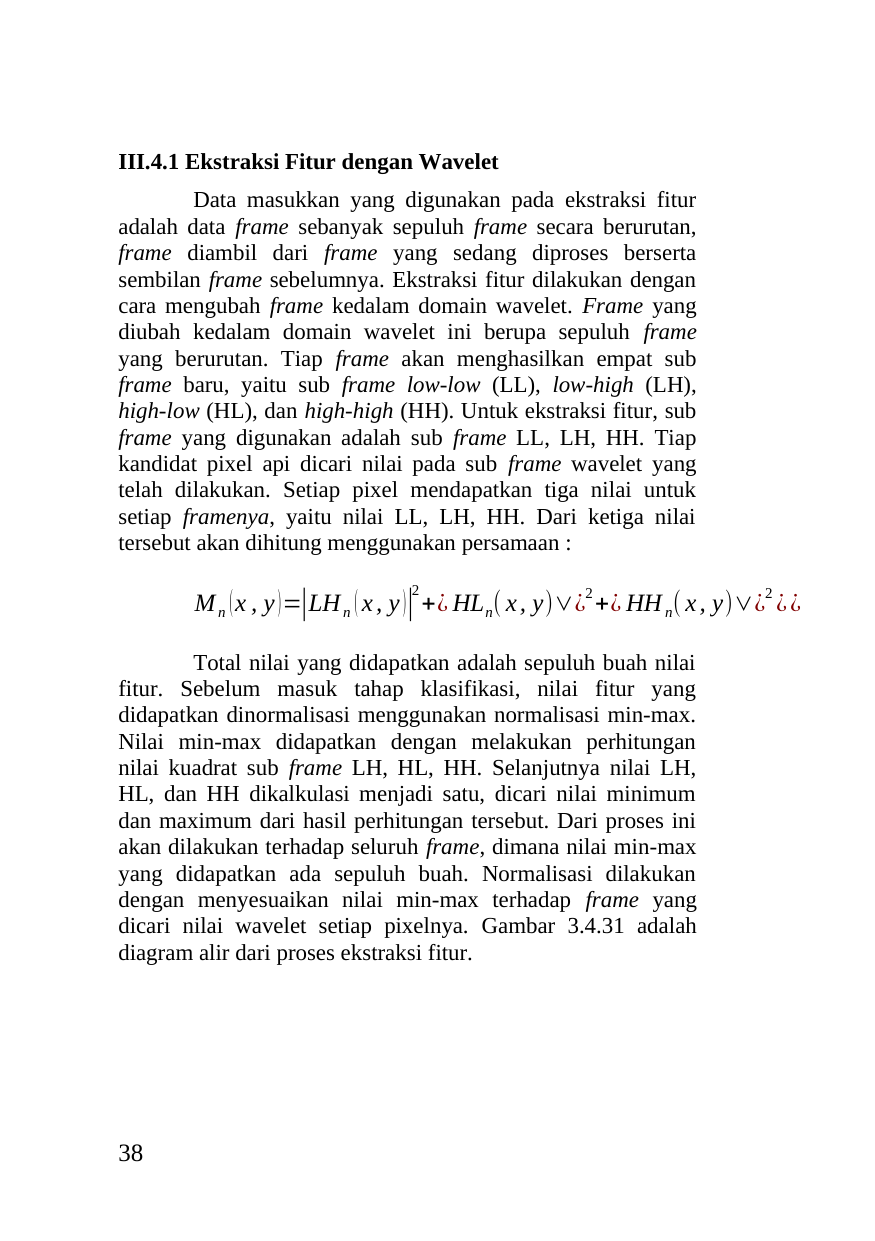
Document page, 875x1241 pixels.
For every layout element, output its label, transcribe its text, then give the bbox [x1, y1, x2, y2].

subtitle Ekstraksi Fitur dengan Wavelet [118, 148, 697, 174]
